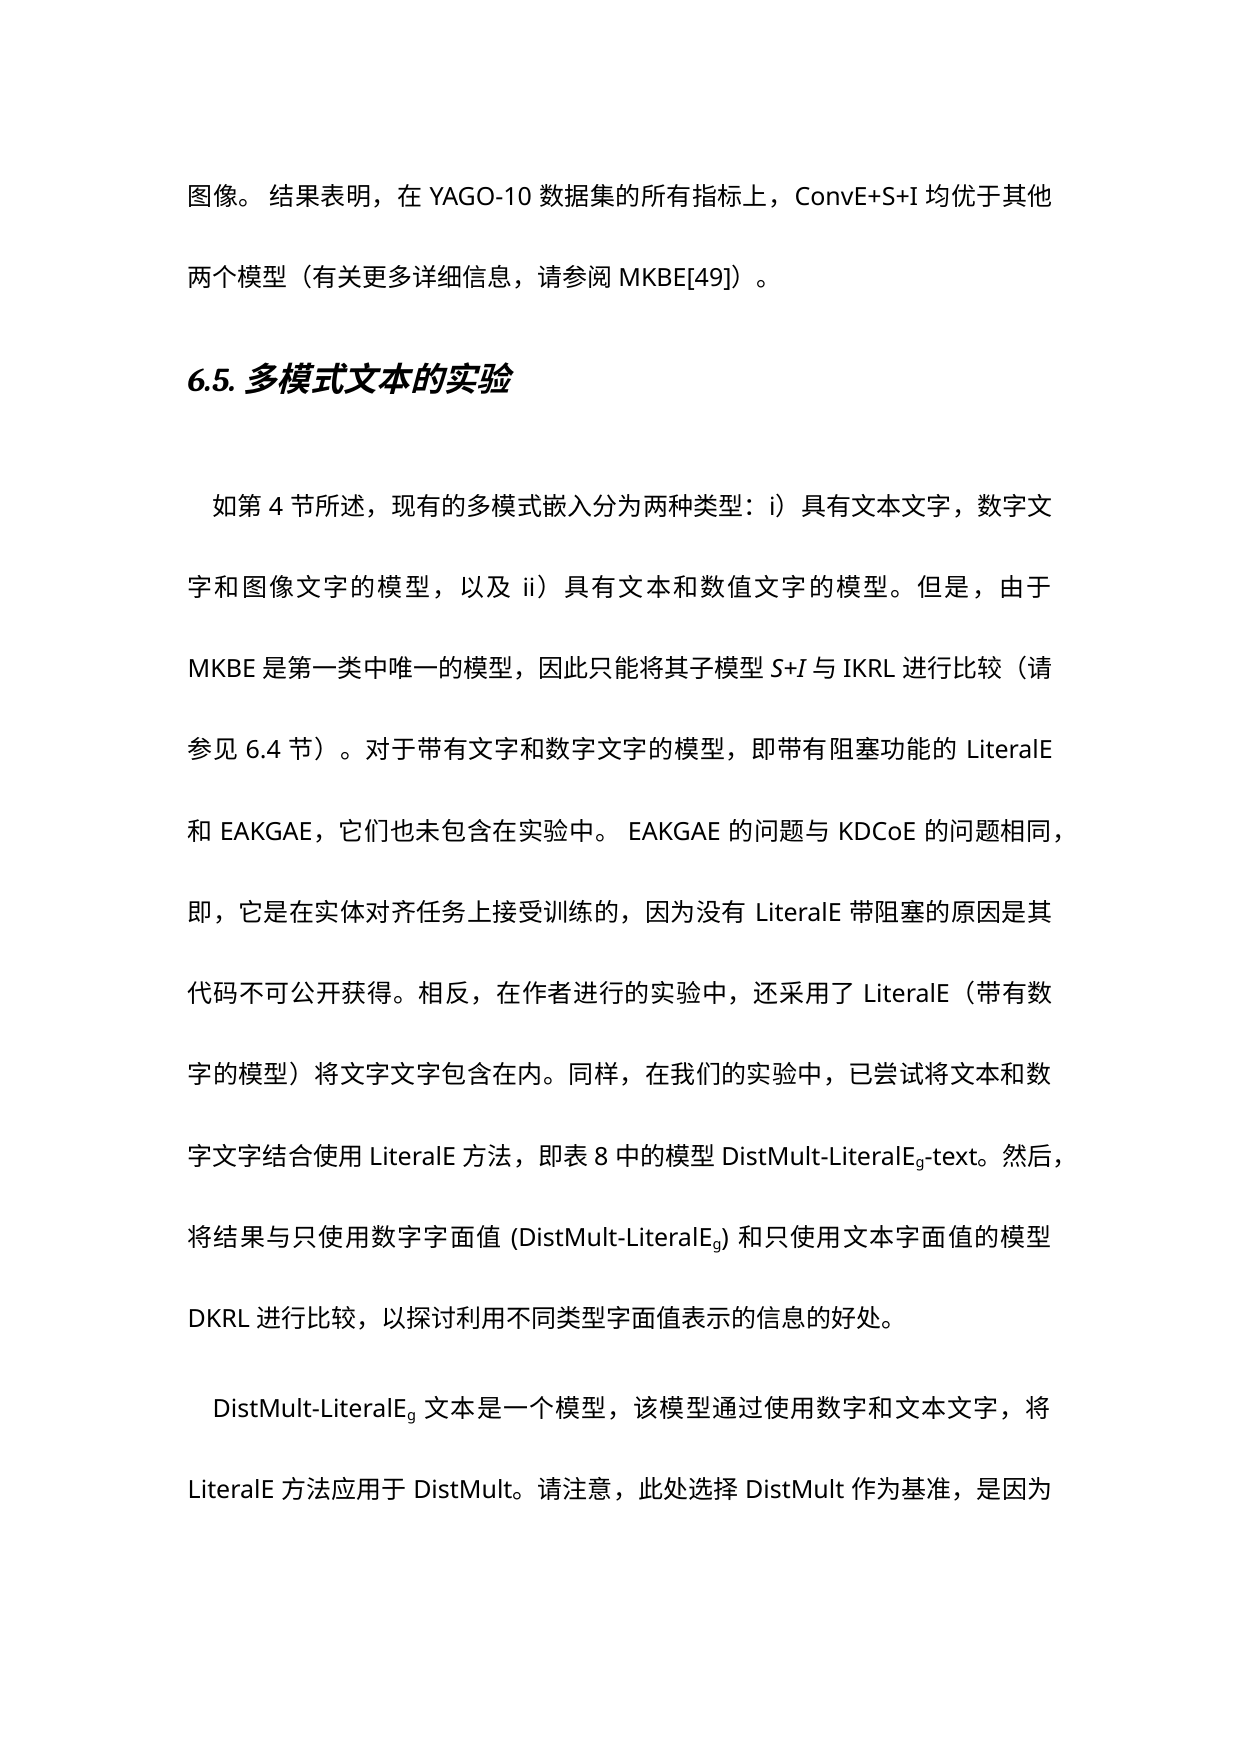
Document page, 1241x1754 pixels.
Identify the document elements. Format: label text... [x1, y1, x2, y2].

text 如第 4 节所述，现有的多模式嵌入分为两种类型：i）具有文本文字，数字文字和图像文字的模型，以及 ii）具有文本和数值文字的模型。但是，由于 MKBE 是第一类中唯一的模型，因此只能将其子模型 S+I 与 IKRL 进行比较（请参见 6.4 节）。对于带有文字和数字文字的模型，即带有阻塞功能的 LiteralE 和 EAKGAE，它们也未包含在实验中。 EAKGAE 的问题与 KDCoE 的问题相同，即，它是在实体对齐任务上接受训练的，因为没有 LiteralE 带阻塞的原因是其代码不可公开获得。相反，在作者进行的实验中，还采用了 LiteralE（带有数字的模型）将文字文字包含在内。同样，在我们的实验中，已尝试将文本和数字文字结合使用 LiteralE 方法，即表 8 中的模型 DistMult-LiteralEg-text。然后，将结果与只使用数字字面值 (DistMult-LiteralEg) 和只使用文本字面值的模型 DKRL 进行比较，以探讨利用不同类型字面值表示的信息的好处。 [187, 472, 1053, 1349]
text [187, 1374, 1053, 1521]
subtitle 6.5. 多模式文本的实验 [187, 344, 1053, 409]
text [187, 162, 1053, 308]
